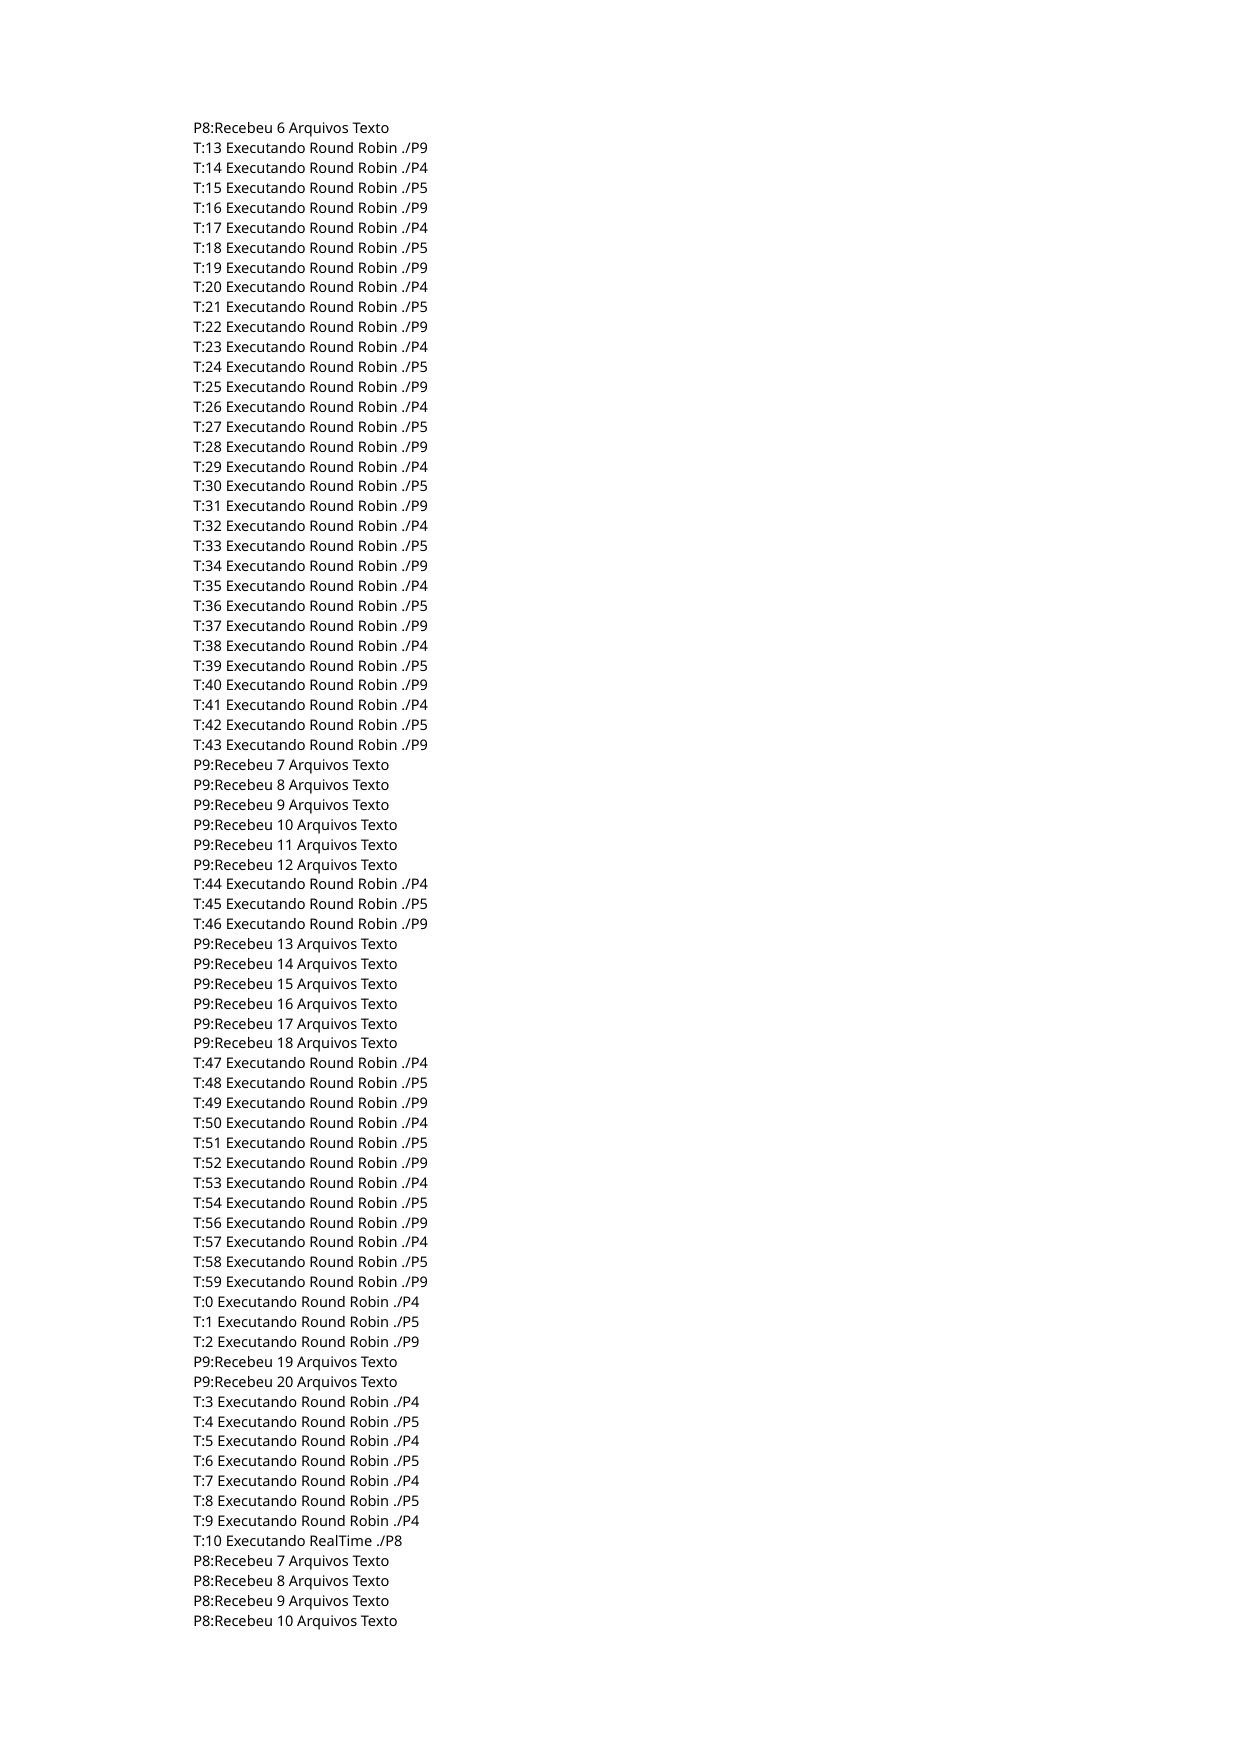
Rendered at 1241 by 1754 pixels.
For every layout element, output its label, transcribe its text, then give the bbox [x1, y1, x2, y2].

text T:50 Executando Round Robin ./P4 [193, 1113, 1122, 1133]
text T:27 Executando Round Robin ./P5 [193, 417, 1122, 436]
text T:24 Executando Round Robin ./P5 [193, 357, 1122, 377]
text P9:Recebeu 19 Arquivos Texto [193, 1352, 1122, 1372]
text T:25 Executando Round Robin ./P9 [193, 377, 1122, 397]
text T:1 Executando Round Robin ./P5 [193, 1312, 1122, 1332]
text T:5 Executando Round Robin ./P4 [193, 1431, 1122, 1451]
text T:31 Executando Round Robin ./P9 [193, 496, 1122, 516]
text T:20 Executando Round Robin ./P4 [193, 277, 1122, 297]
text T:32 Executando Round Robin ./P4 [193, 516, 1122, 536]
text P8:Recebeu 9 Arquivos Texto [193, 1590, 1122, 1610]
text T:26 Executando Round Robin ./P4 [193, 397, 1122, 417]
text P9:Recebeu 16 Arquivos Texto [193, 993, 1122, 1013]
text P9:Recebeu 18 Arquivos Texto [193, 1033, 1122, 1053]
text T:19 Executando Round Robin ./P9 [193, 257, 1122, 277]
text P9:Recebeu 12 Arquivos Texto [193, 854, 1122, 874]
text P9:Recebeu 15 Arquivos Texto [193, 974, 1122, 993]
text T:44 Executando Round Robin ./P4 [193, 874, 1122, 894]
text T:22 Executando Round Robin ./P9 [193, 317, 1122, 337]
text P8:Recebeu 8 Arquivos Texto [193, 1571, 1122, 1590]
text T:43 Executando Round Robin ./P9 [193, 735, 1122, 755]
text T:41 Executando Round Robin ./P4 [193, 695, 1122, 715]
text T:6 Executando Round Robin ./P5 [193, 1451, 1122, 1471]
text T:48 Executando Round Robin ./P5 [193, 1073, 1122, 1093]
text T:56 Executando Round Robin ./P9 [193, 1212, 1122, 1232]
text T:13 Executando Round Robin ./P9 [193, 138, 1122, 158]
text T:8 Executando Round Robin ./P5 [193, 1491, 1122, 1511]
text P9:Recebeu 14 Arquivos Texto [193, 954, 1122, 974]
text T:38 Executando Round Robin ./P4 [193, 635, 1122, 655]
text T:40 Executando Round Robin ./P9 [193, 675, 1122, 695]
text T:47 Executando Round Robin ./P4 [193, 1053, 1122, 1073]
text P9:Recebeu 11 Arquivos Texto [193, 834, 1122, 854]
text T:18 Executando Round Robin ./P5 [193, 237, 1122, 257]
text P9:Recebeu 13 Arquivos Texto [193, 934, 1122, 954]
text T:28 Executando Round Robin ./P9 [193, 436, 1122, 456]
text T:2 Executando Round Robin ./P9 [193, 1332, 1122, 1352]
text T:46 Executando Round Robin ./P9 [193, 914, 1122, 934]
text T:45 Executando Round Robin ./P5 [193, 894, 1122, 914]
text P8:Recebeu 7 Arquivos Texto [193, 1551, 1122, 1571]
text T:4 Executando Round Robin ./P5 [193, 1411, 1122, 1431]
text T:36 Executando Round Robin ./P5 [193, 596, 1122, 616]
text T:42 Executando Round Robin ./P5 [193, 715, 1122, 735]
text T:21 Executando Round Robin ./P5 [193, 297, 1122, 317]
text T:3 Executando Round Robin ./P4 [193, 1391, 1122, 1411]
text P8:Recebeu 6 Arquivos Texto [193, 118, 1122, 138]
text T:9 Executando Round Robin ./P4 [193, 1511, 1122, 1531]
text T:57 Executando Round Robin ./P4 [193, 1232, 1122, 1252]
text T:35 Executando Round Robin ./P4 [193, 576, 1122, 596]
text T:53 Executando Round Robin ./P4 [193, 1173, 1122, 1192]
text T:0 Executando Round Robin ./P4 [193, 1292, 1122, 1312]
text T:58 Executando Round Robin ./P5 [193, 1252, 1122, 1272]
text T:37 Executando Round Robin ./P9 [193, 616, 1122, 635]
text P9:Recebeu 7 Arquivos Texto [193, 755, 1122, 775]
text T:52 Executando Round Robin ./P9 [193, 1153, 1122, 1173]
text T:23 Executando Round Robin ./P4 [193, 337, 1122, 357]
text P8:Recebeu 10 Arquivos Texto [193, 1610, 1122, 1630]
text P9:Recebeu 17 Arquivos Texto [193, 1013, 1122, 1033]
text T:34 Executando Round Robin ./P9 [193, 556, 1122, 576]
text T:15 Executando Round Robin ./P5 [193, 178, 1122, 198]
text T:33 Executando Round Robin ./P5 [193, 536, 1122, 556]
text T:59 Executando Round Robin ./P9 [193, 1272, 1122, 1292]
text P9:Recebeu 20 Arquivos Texto [193, 1372, 1122, 1391]
text P9:Recebeu 10 Arquivos Texto [193, 814, 1122, 834]
text T:51 Executando Round Robin ./P5 [193, 1133, 1122, 1153]
text T:54 Executando Round Robin ./P5 [193, 1192, 1122, 1212]
text T:7 Executando Round Robin ./P4 [193, 1471, 1122, 1491]
text T:16 Executando Round Robin ./P9 [193, 198, 1122, 218]
text T:14 Executando Round Robin ./P4 [193, 158, 1122, 178]
text T:49 Executando Round Robin ./P9 [193, 1093, 1122, 1113]
text T:17 Executando Round Robin ./P4 [193, 218, 1122, 237]
text T:10 Executando RealTime ./P8 [193, 1531, 1122, 1551]
text T:29 Executando Round Robin ./P4 [193, 456, 1122, 476]
text T:39 Executando Round Robin ./P5 [193, 655, 1122, 675]
text T:30 Executando Round Robin ./P5 [193, 476, 1122, 496]
text P9:Recebeu 9 Arquivos Texto [193, 794, 1122, 814]
text P9:Recebeu 8 Arquivos Texto [193, 775, 1122, 794]
